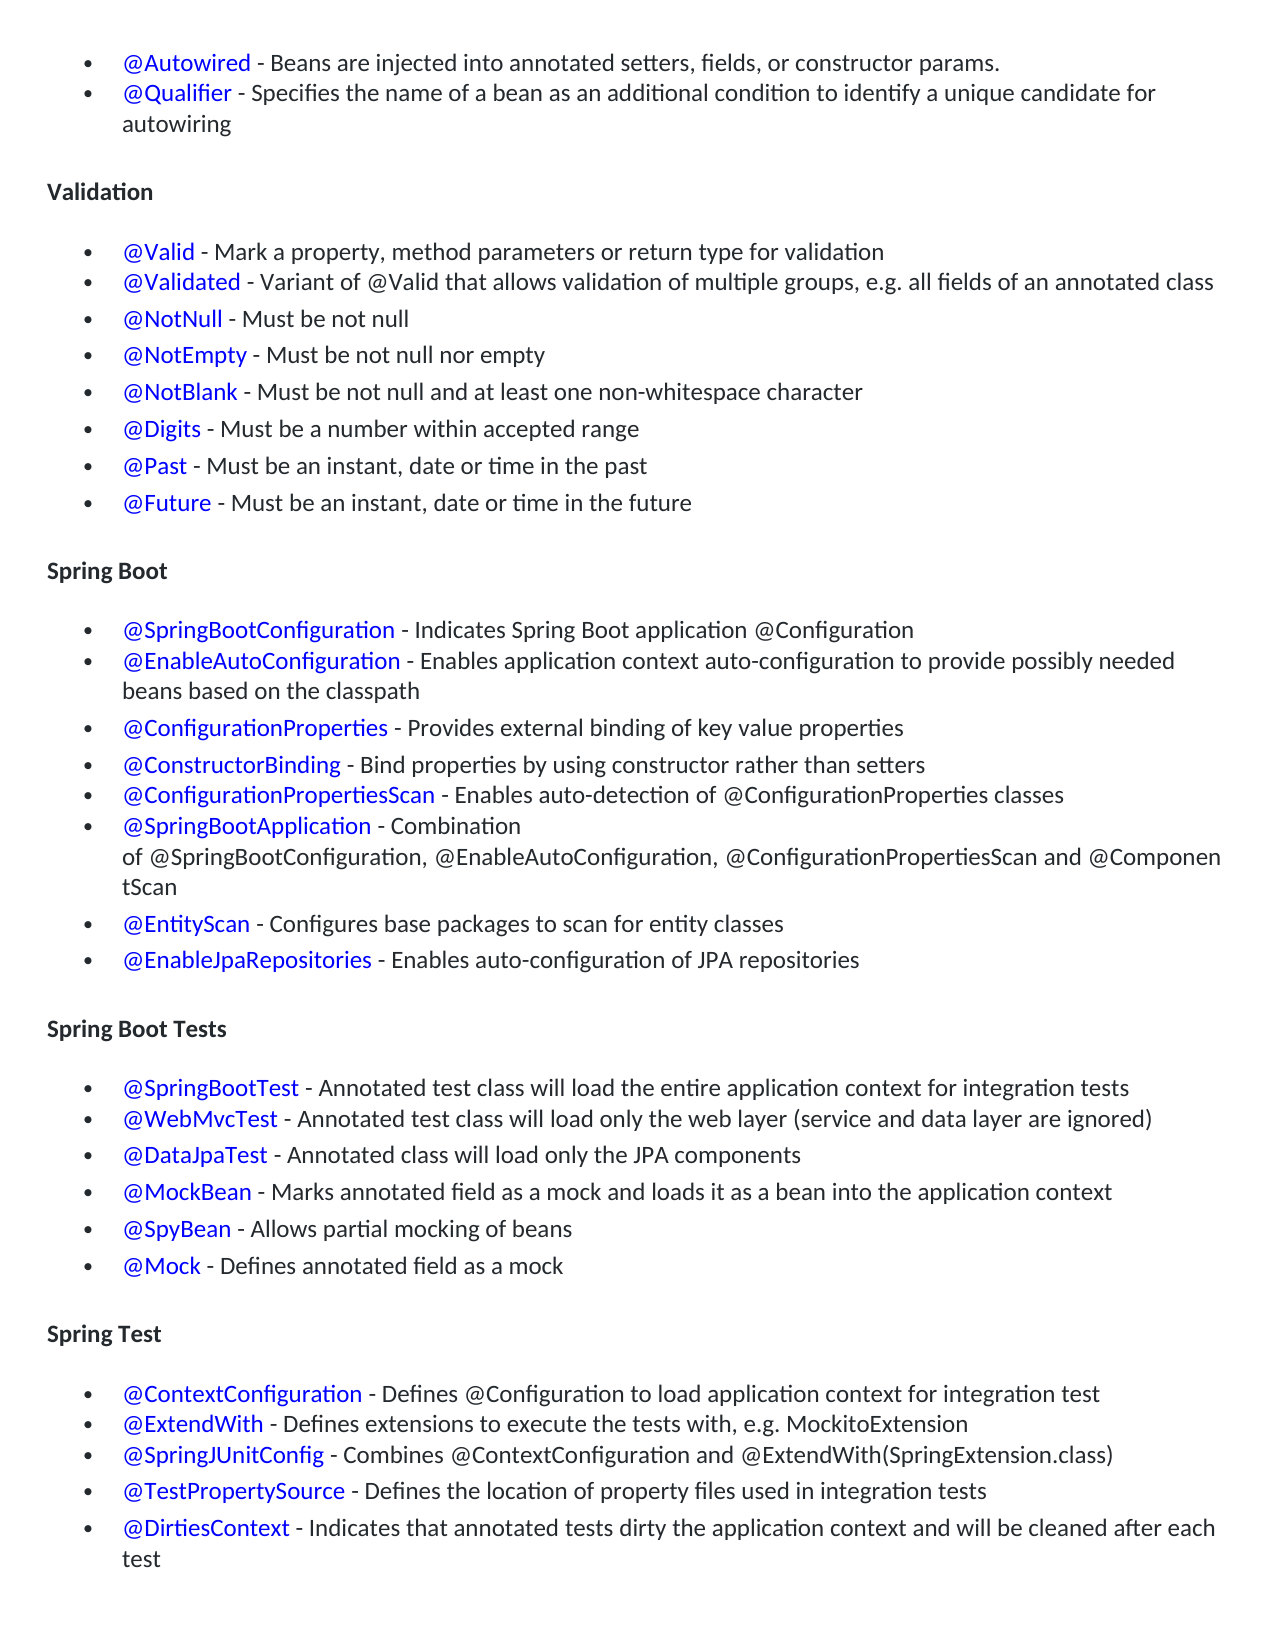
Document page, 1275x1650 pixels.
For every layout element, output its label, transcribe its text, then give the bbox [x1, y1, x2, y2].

list @SpyBean - Allows partial mocking of beans [84, 1213, 1228, 1244]
list @DataJpaTest - Annotated class will load only the JPA components [84, 1140, 1228, 1170]
list @NotBlank - Must be not null and at least one non-whitespace character [84, 376, 1228, 407]
text Validation [47, 176, 1228, 206]
list @ConfigurationPropertiesScan - Enables auto-detection of @ConfigurationProperties classes [84, 779, 1228, 810]
list @Digits - Must be a number within accepted range [84, 413, 1228, 444]
list @Valid - Mark a property, method parameters or return type for validation [84, 236, 1228, 266]
text Spring Boot [47, 555, 1228, 585]
text Spring Boot Tests [47, 1013, 1228, 1043]
list @Qualifier - Specifies the name of a bean as an additional condition to identify a unique candidate for autowiring [84, 77, 1228, 138]
list @NotNull - Must be not null [84, 303, 1228, 333]
list @NotEmpty - Must be not null nor empty [84, 340, 1228, 370]
list @SpringBootApplication - Combination of @SpringBootConfiguration, @EnableAutoConfiguration, @ConfigurationPropertiesScan and @ComponentScan [84, 810, 1228, 902]
text Spring Test [47, 1318, 1228, 1348]
list @ConfigurationProperties - Provides external binding of key value properties [84, 712, 1228, 743]
list @Mock - Defines annotated field as a mock [84, 1250, 1228, 1281]
list @DirtiesContext - Indicates that annotated tests dirty the application context and will be cleaned after each test [84, 1512, 1228, 1573]
list @Past - Must be an instant, date or time in the past [84, 450, 1228, 481]
list @MockBean - Marks annotated field as a mock and loads it as a bean into the application context [84, 1176, 1228, 1207]
list @EnableAutoConfiguration - Enables application context auto-configuration to provide possibly needed beans based on the classpath [84, 645, 1228, 706]
list @SpringBootConfiguration - Indicates Spring Boot application @Configuration [84, 614, 1228, 645]
list @EntityScan - Configures base packages to scan for entity classes [84, 908, 1228, 938]
list @ContextConfiguration - Defines @Configuration to load application context for integration test [84, 1378, 1228, 1408]
list @TestPropertySource - Defines the location of property files used in integration tests [84, 1476, 1228, 1506]
list @Future - Must be an instant, date or time in the future [84, 487, 1228, 517]
list @ExtendWith - Defines extensions to execute the tests with, e.g. MockitoExtension [84, 1408, 1228, 1439]
list @SpringJUnitConfig - Combines @ContextConfiguration and @ExtendWith(SpringExtension.class) [84, 1439, 1228, 1469]
list @Validated - Variant of @Valid that allows validation of multiple groups, e.g. all fields of an annotated class [84, 266, 1228, 297]
list @Autowired - Beans are injected into annotated setters, fields, or constructor params. [84, 47, 1228, 77]
list @ConstructorBinding - Bind properties by using constructor rather than setters [84, 749, 1228, 779]
list @WebMvcTest - Annotated test class will load only the web layer (service and data layer are ignored) [84, 1103, 1228, 1133]
list @SpringBootTest - Annotated test class will load the entire application context for integration tests [84, 1072, 1228, 1103]
list @EnableJpaRepositories - Enables auto-configuration of JPA repositories [84, 945, 1228, 975]
